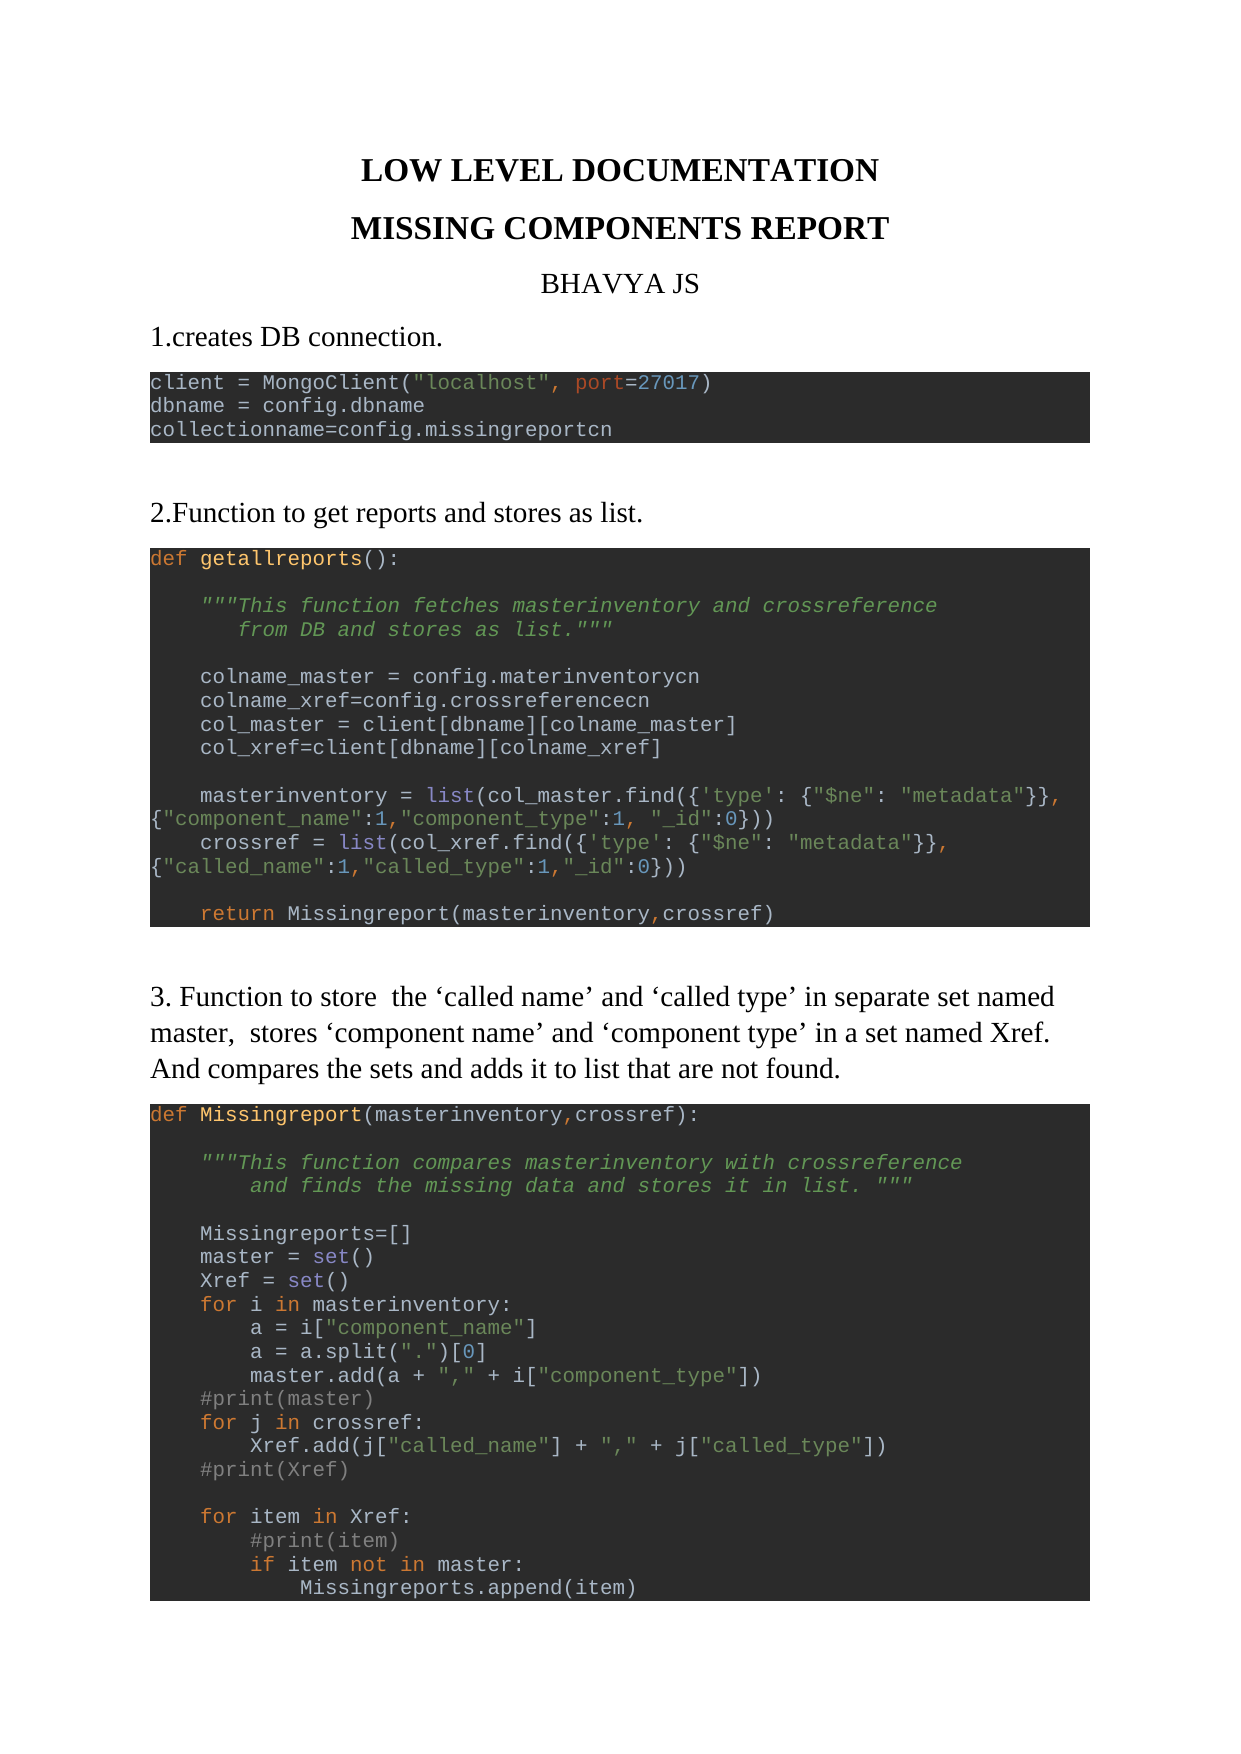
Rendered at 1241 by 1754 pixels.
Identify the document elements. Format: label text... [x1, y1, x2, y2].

text client = MongoClient("localhost", port=27017) dbname = config.dbname collectionname=config.missingreportcn [150, 372, 1090, 443]
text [150, 1104, 1090, 1601]
text def getallreports(): """This function fetches masterinventory and crossreference from DB and stores as list.""" colname_master = config.materinventorycn colname_xref=config.crossreferencecn col_master = client[dbname][colname_master] col_xref=client[dbname][colname_xref] masterinventory = list(col_master.find({'type': {"$ne": "metadata"}},{"component_name":1,"component_type":1, "_id":0})) crossref = list(col_xref.find({'type': {"$ne": "metadata"}},{"called_name":1,"called_type":1,"_id":0})) return Missingreport(masterinventory,crossref) [150, 548, 1090, 927]
text 1.creates DB connection. [150, 319, 1090, 352]
text 3. Function to store the ‘called name’ and ‘called type’ in separate set named master, stores ‘component name’ and ‘component type’ in a set named Xref. And compares the sets and adds it to list that are not found. [150, 979, 1090, 1085]
text MISSING COMPONENTS REPORT [150, 208, 1090, 246]
text LOW LEVEL DOCUMENTATION [150, 150, 1090, 188]
text 2.Function to get reports and stores as list. [150, 495, 1090, 529]
text BHAVYA JS [150, 266, 1090, 299]
